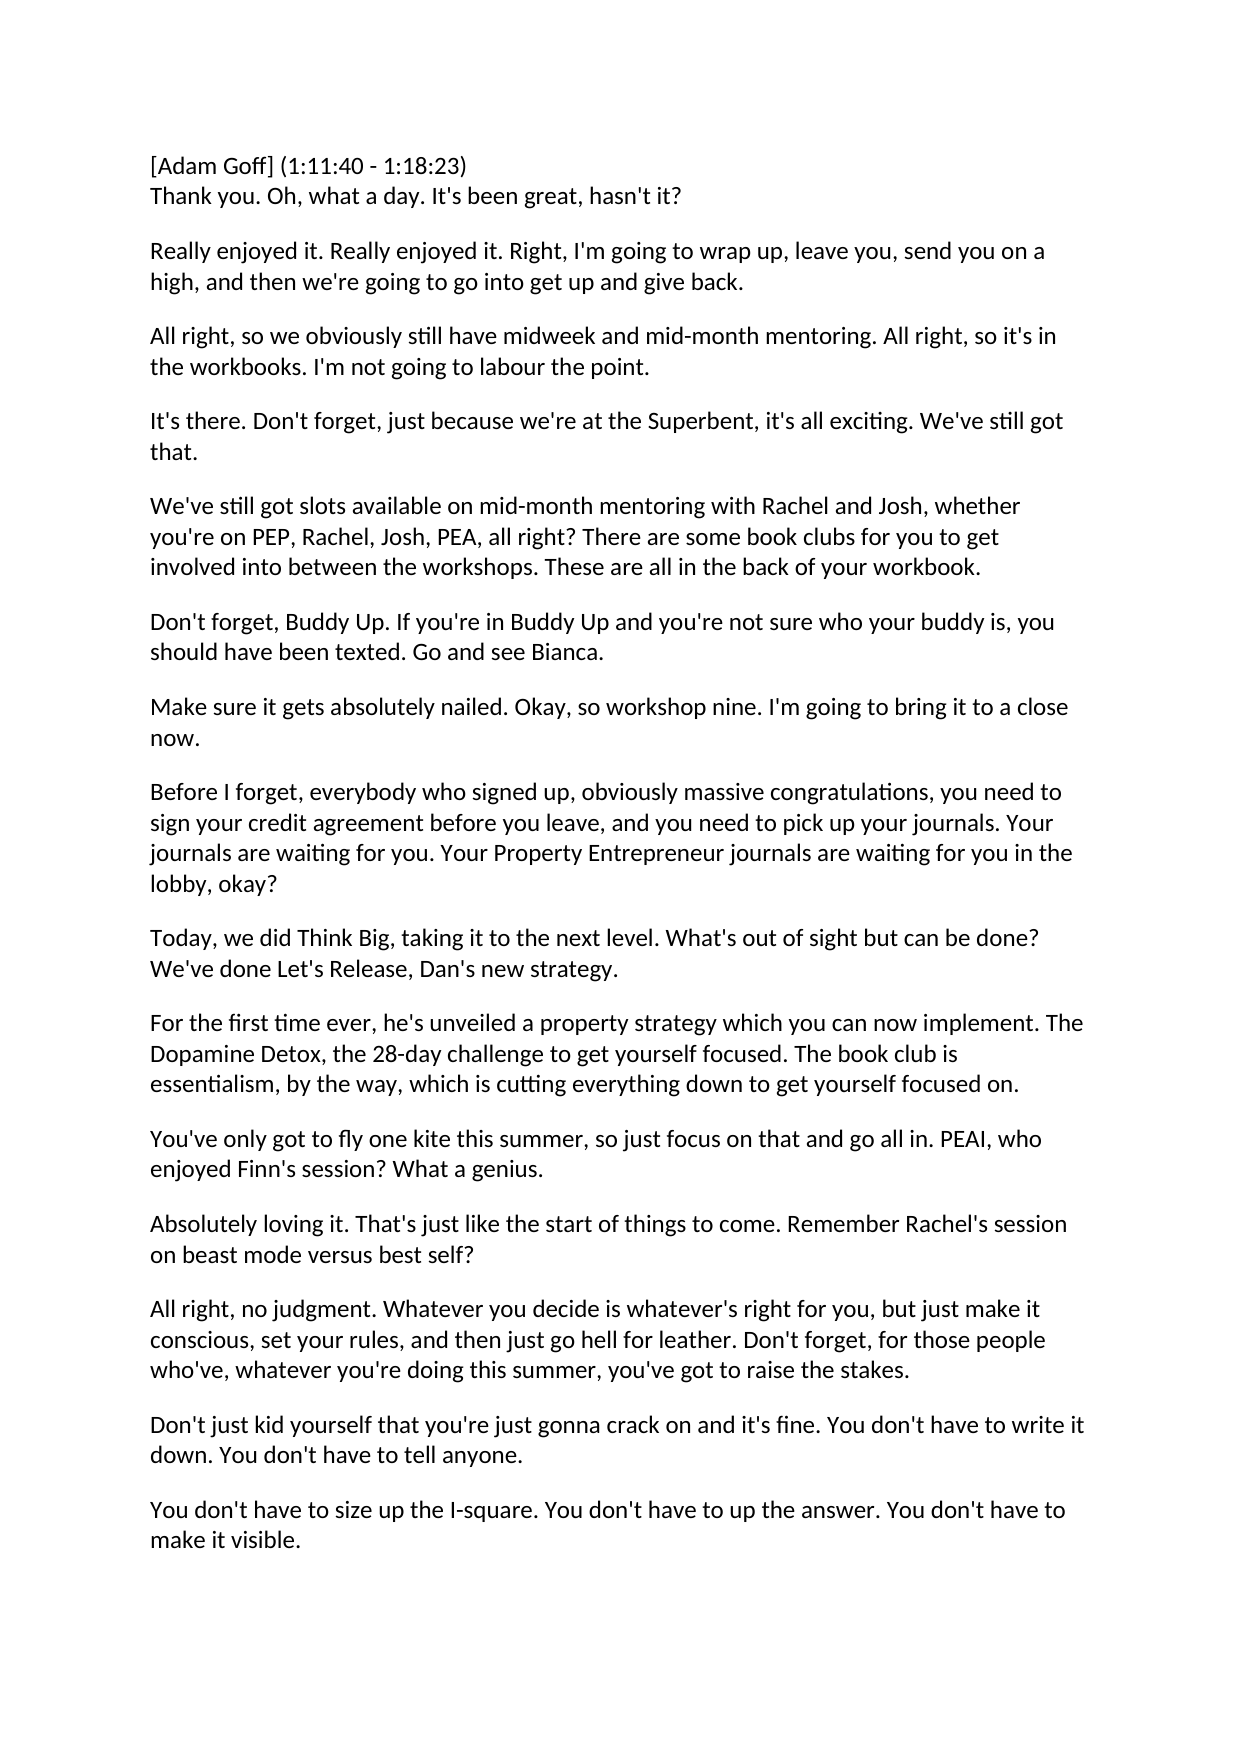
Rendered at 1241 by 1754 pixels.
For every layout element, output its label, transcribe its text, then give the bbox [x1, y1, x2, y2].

text It's there. Don't forget, just because we're at the Superbent, it's all exciting. We've still got that. [150, 405, 1090, 466]
text All right, so we obviously still have midweek and mid-month mentoring. All right, so it's in the workbooks. I'm not going to labour the point. [150, 320, 1090, 381]
text You've only got to fly one kite this summer, so just focus on that and go all in. PEAI, who enjoyed Finn's session? What a genius. [150, 1123, 1090, 1184]
text All right, no judgment. Whatever you decide is whatever's right for you, but just make it conscious, set your rules, and then just go hell for leather. Don't forget, for those people who've, whatever you're doing this summer, you've got to raise the stakes. [150, 1293, 1090, 1385]
text Today, we did Think Big, taking it to the next level. What's out of sight but can be done? We've done Let's Release, Dan's new strategy. [150, 922, 1090, 983]
text For the first time ever, he's unveiled a property strategy which you can now implement. The Dopamine Detox, the 28-day challenge to get yourself focused. The book club is essentialism, by the way, which is cutting everything down to get yourself focused on. [150, 1007, 1090, 1099]
text Absolutely loving it. That's just like the start of things to come. Remember Rachel's session on beast mode versus best self? [150, 1208, 1090, 1269]
text Thank you. Oh, what a day. It's been great, hasn't it? [150, 181, 1090, 211]
text [Adam Goff] (1:11:40 - 1:18:23) [150, 150, 1090, 181]
text Really enjoyed it. Really enjoyed it. Right, I'm going to wrap up, leave you, send you on a high, and then we're going to go into get up and give back. [150, 235, 1090, 296]
text Before I forget, everybody who signed up, obviously massive congratulations, you need to sign your credit agreement before you leave, and you need to pick up your journals. Your journals are waiting for you. Your Property Entrepreneur journals are waiting for you in the lobby, okay? [150, 776, 1090, 898]
text Make sure it gets absolutely nailed. Okay, so workshop nine. I'm going to bring it to a close now. [150, 691, 1090, 752]
text We've still got slots available on mid-month mentoring with Rachel and Josh, whether you're on PEP, Rachel, Josh, PEA, all right? There are some book clubs for you to get involved into between the workshops. These are all in the back of your workbook. [150, 490, 1090, 582]
text You don't have to size up the I-square. You don't have to up the answer. You don't have to make it visible. [150, 1494, 1090, 1555]
text Don't forget, Buddy Up. If you're in Buddy Up and you're not sure who your buddy is, you should have been texted. Go and see Bianca. [150, 606, 1090, 667]
text Don't just kid yourself that you're just gonna crack on and it's fine. You don't have to write it down. You don't have to tell anyone. [150, 1409, 1090, 1470]
